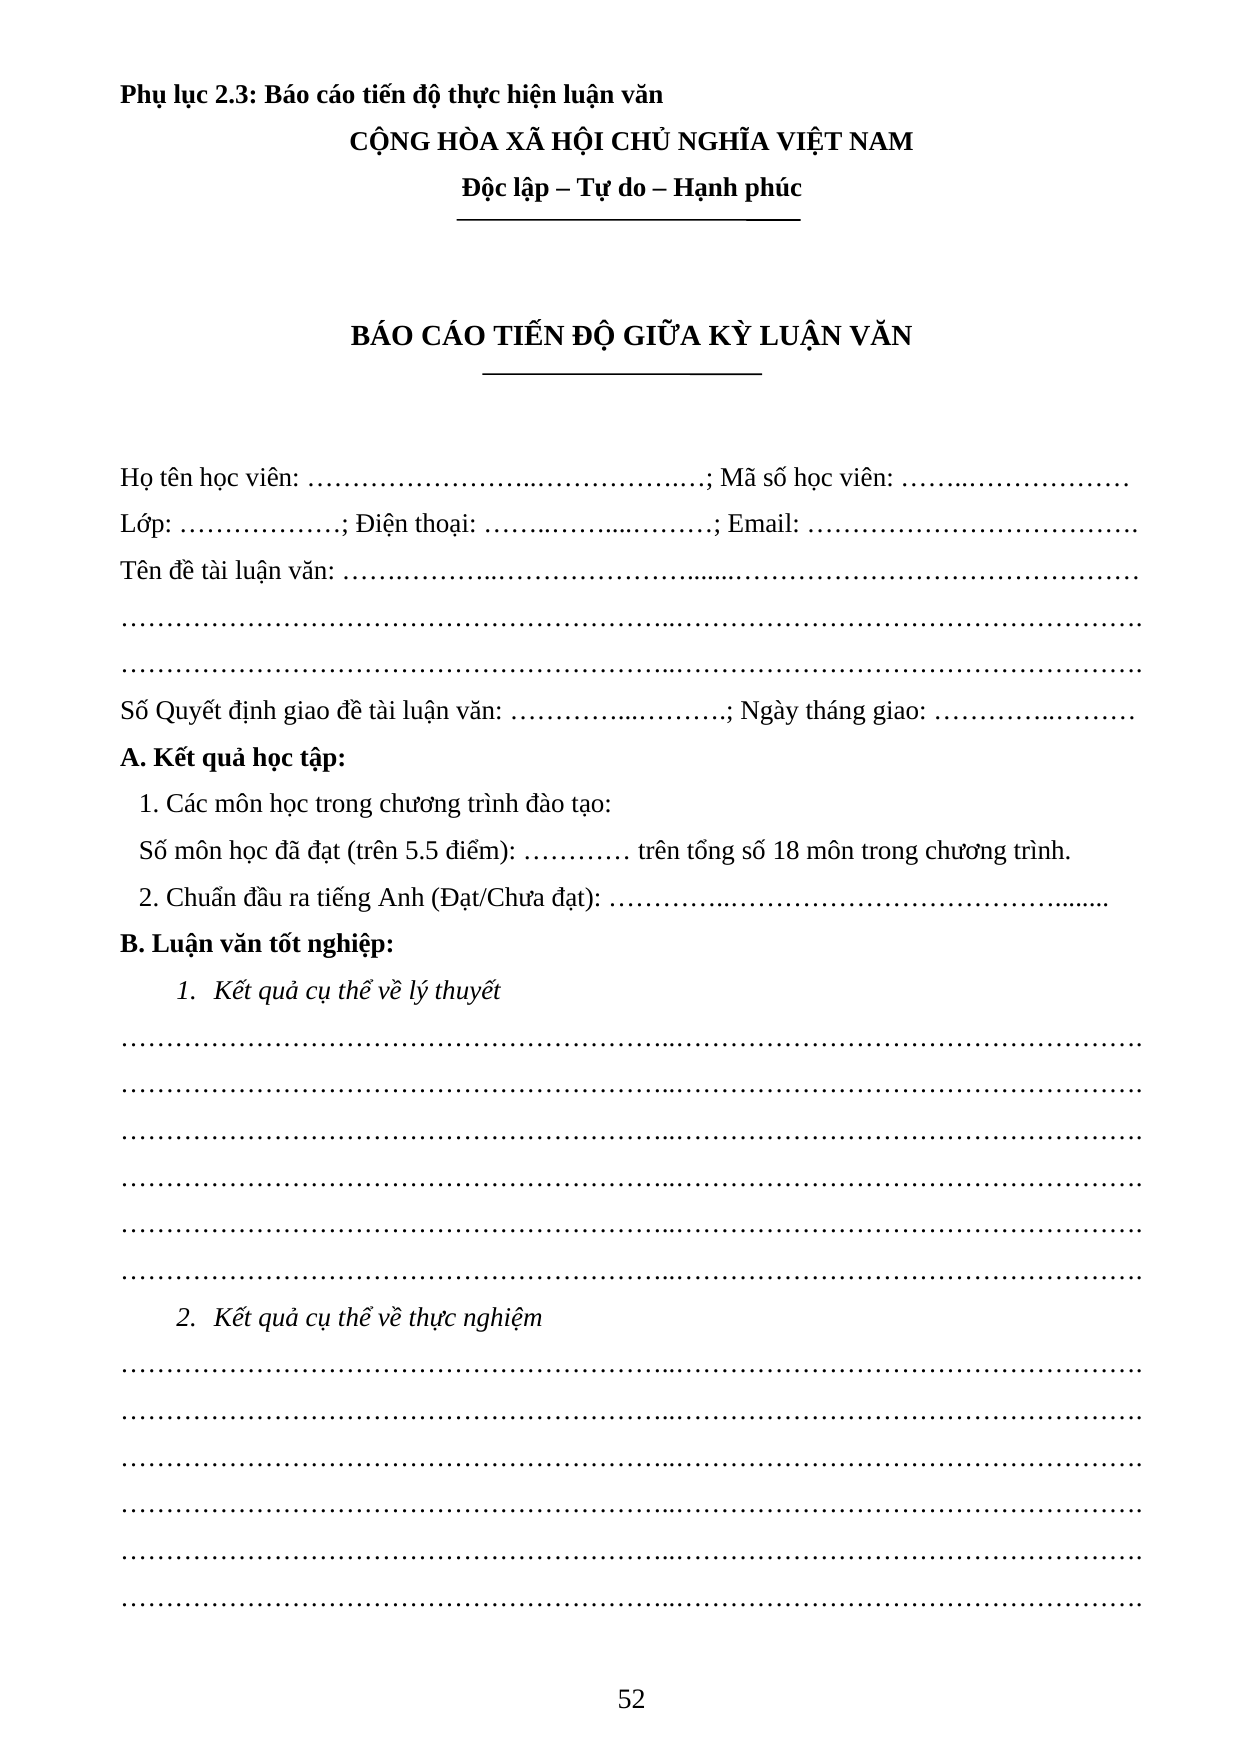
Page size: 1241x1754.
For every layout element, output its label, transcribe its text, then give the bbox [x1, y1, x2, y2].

text CỘNG HÒA XÃ HỘI CHỦ NGHĨA VIỆT NAM [120, 125, 1143, 156]
text ……………………………………………………..……………………………………………. [120, 1254, 1143, 1285]
text 2. Chuẩn đầu ra tiếng Anh (Đạt/Chưa đạt): …………..………………………………........ [139, 881, 1143, 912]
text ……………………………………………………..……………………………………………. [120, 1347, 1143, 1379]
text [120, 1581, 1143, 1612]
text 1. Các môn học trong chương trình đào tạo: [139, 787, 1143, 819]
text Tên đề tài luận văn: …….………..………………….......……………………………………… [120, 554, 1143, 585]
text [120, 1441, 1143, 1472]
text Số môn học đã đạt (trên 5.5 điểm): ………… trên tổng số 18 môn trong chương trình. [139, 834, 1143, 865]
text Độc lập – Tự do – Hạnh phúc [120, 171, 1143, 203]
text ……………………………………………………..……………………………………………. [120, 1114, 1143, 1145]
text Số Quyết định giao đề tài luận văn: …………...……….; Ngày tháng giao: …………..……… [120, 694, 1143, 725]
text ……………………………………………………..……………………………………………. [120, 1394, 1143, 1425]
text A. Kết quả học tập: [120, 741, 1143, 772]
text Lớp: ………………; Điện thoại: ……..……....………; Email: ………………………………. [120, 507, 1143, 539]
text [120, 1534, 1143, 1565]
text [120, 1487, 1143, 1519]
list Kết quả cụ thể về thực nghiệm [176, 1301, 1143, 1332]
text BÁO CÁO TIẾN ĐỘ GIỮA KỲ LUẬN VĂN [120, 318, 1143, 351]
text ……………………………………………………..……………………………………………. [120, 1207, 1143, 1239]
text ……………………………………………………..……………………………………………. [120, 601, 1143, 632]
text Phụ lục 2.3: Báo cáo tiến độ thực hiện luận văn [120, 78, 1143, 109]
text Họ tên học viên: ……………………..…………….…; Mã số học viên: ……..……………… [120, 461, 1143, 492]
text ……………………………………………………..……………………………………………. [120, 647, 1143, 679]
list Kết quả cụ thể về lý thuyết [176, 974, 1143, 1005]
text ……………………………………………………..……………………………………………. [120, 1021, 1143, 1052]
text ……………………………………………………..……………………………………………. [120, 1161, 1143, 1192]
text B. Luận văn tốt nghiệp: [120, 927, 1143, 959]
text ……………………………………………………..……………………………………………. [120, 1067, 1143, 1099]
